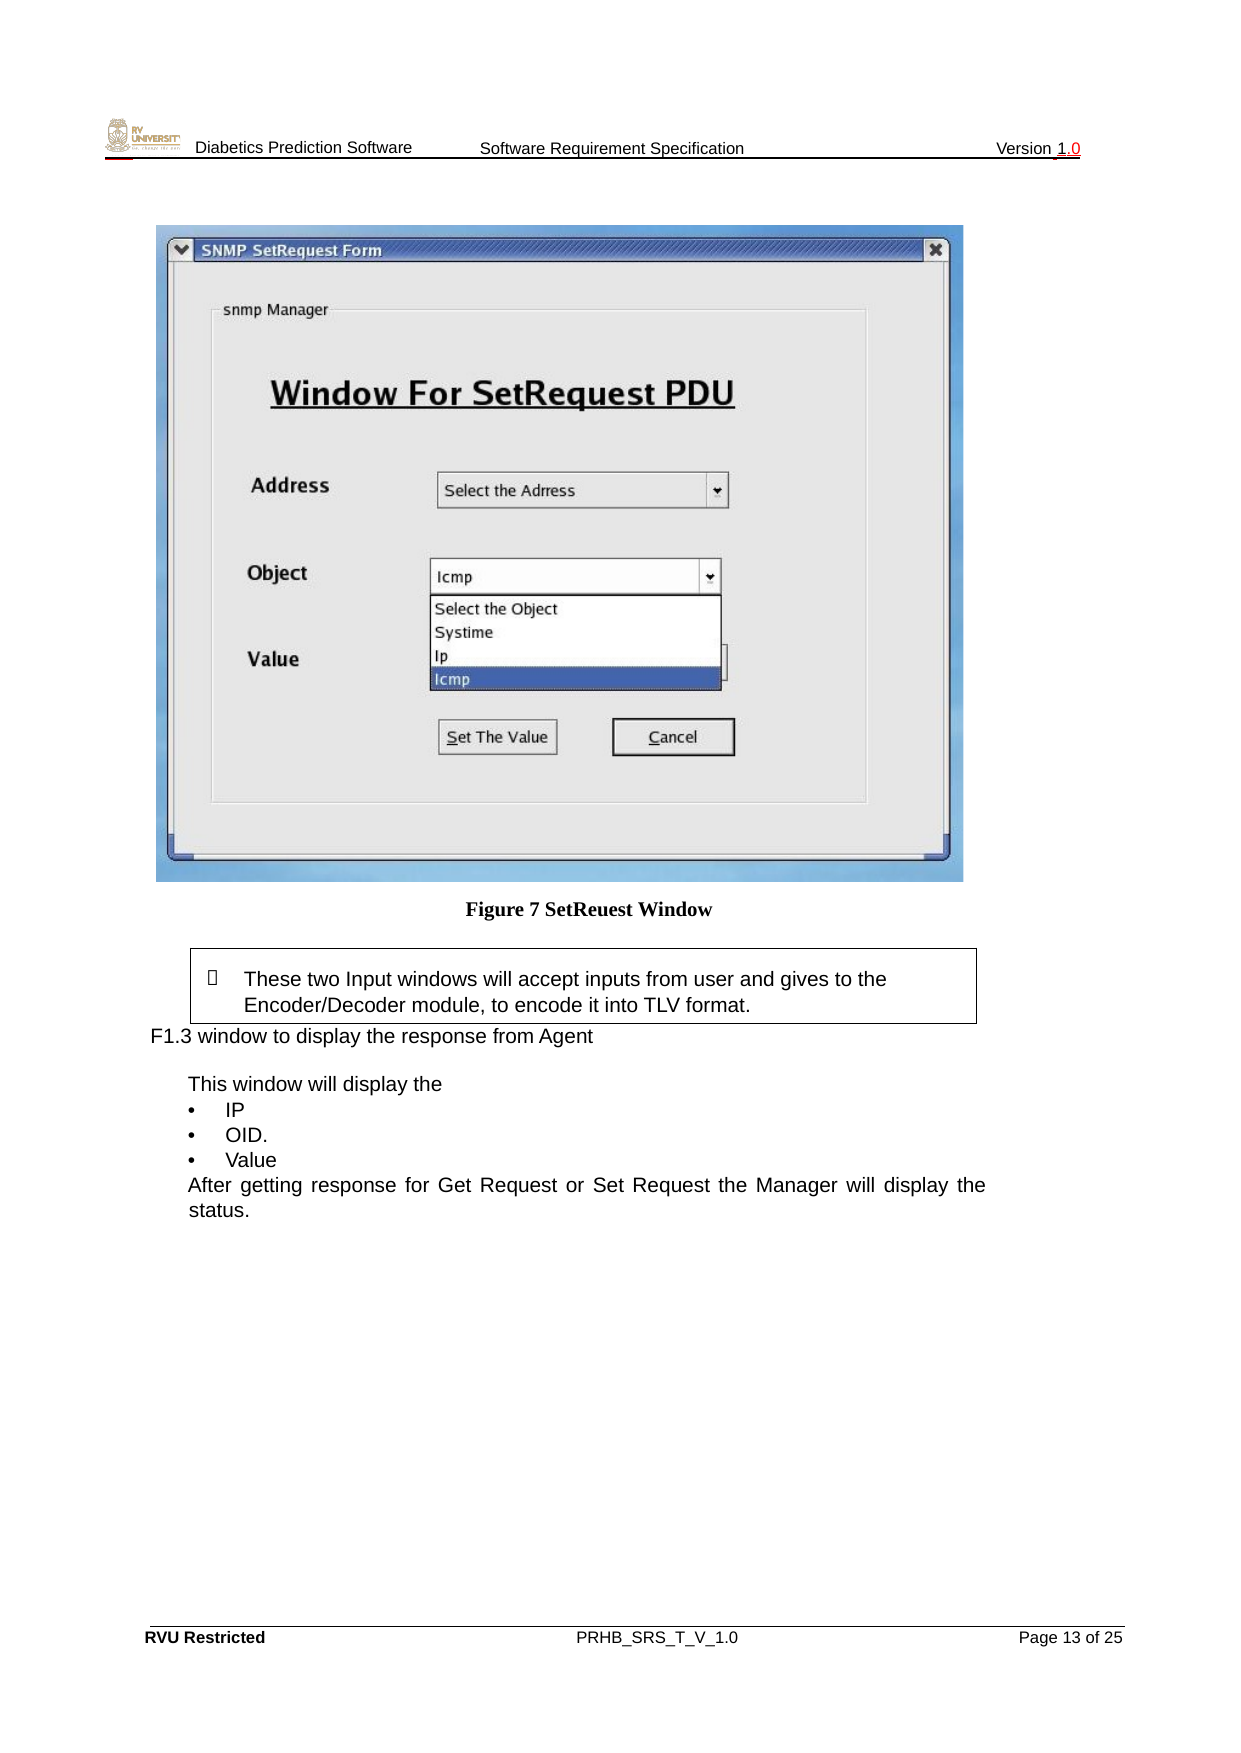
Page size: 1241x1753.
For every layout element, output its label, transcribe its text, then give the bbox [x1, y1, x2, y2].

table_header These two Input windows will accept inputs from user and gives to the Encoder/Decoder module, to encode it into TLV format. [243, 949, 976, 1023]
text F1.3 window to display the response from Agent [150, 1024, 988, 1048]
list IP [188, 1097, 988, 1121]
text Figure 7 SetReuest Window [105, 897, 988, 921]
list Value [188, 1148, 988, 1172]
text After getting response for Get Request or Set Request the Manager will display the status. [188, 1173, 988, 1222]
table_header  [191, 949, 243, 1023]
picture [105, 118, 181, 156]
text This window will display the [188, 1072, 988, 1096]
list OID. [188, 1123, 988, 1147]
picture [156, 225, 964, 882]
